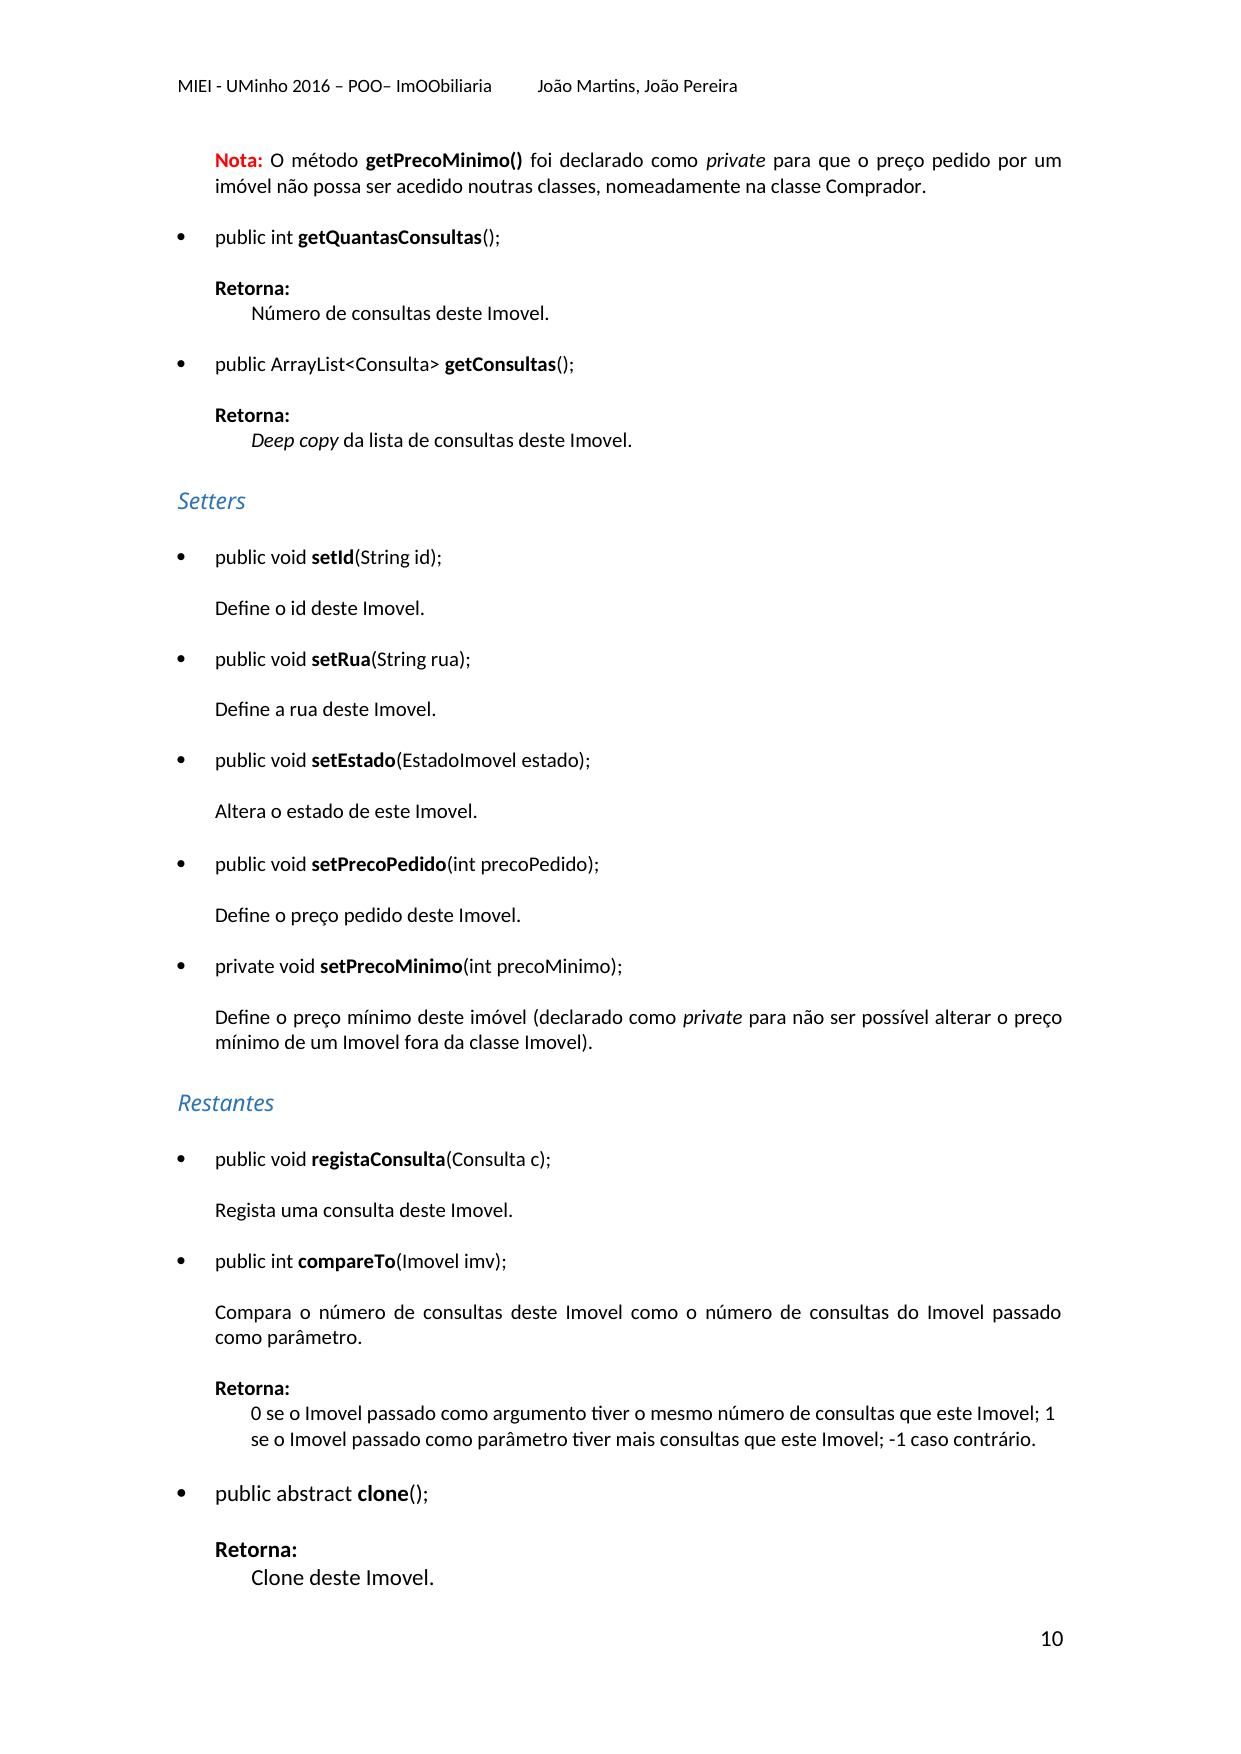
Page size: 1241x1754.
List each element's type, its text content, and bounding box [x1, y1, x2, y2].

text Define o id deste Imovel. [215, 595, 1063, 620]
list public int getQuantasConsultas(); [177, 224, 1063, 249]
list Nota: O método getPrecoMinimo() foi declarado como private para que o preço pedido por um imóvel não possa ser acedido noutras classes, nomeadamente na classe Comprador. [215, 148, 1063, 198]
subtitle Restantes [177, 1087, 1063, 1118]
text Número de consultas deste Imovel. [215, 300, 1063, 326]
text Define o preço pedido deste Imovel. [215, 902, 1063, 928]
text Retorna: [215, 275, 1063, 300]
text Compara o número de consultas deste Imovel como o número de consultas do Imovel passado como parâmetro. [215, 1299, 1063, 1350]
text Retorna: [215, 402, 1063, 427]
text Deep copy da lista de consultas deste Imovel. [215, 427, 1063, 453]
list public void registaConsulta(Consulta c); [177, 1146, 1063, 1172]
list public int compareTo(Imovel imv); [177, 1248, 1063, 1273]
list Regista uma consulta deste Imovel. [215, 1197, 1063, 1223]
list public void setRua(String rua); [177, 646, 1063, 671]
list public void setEstado(EstadoImovel estado); [177, 747, 1063, 773]
text Clone deste Imovel. [215, 1563, 1063, 1592]
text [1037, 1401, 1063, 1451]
list public void setId(String id); [177, 544, 1063, 569]
list Define a rua deste Imovel. [215, 697, 1063, 722]
text Retorna: [215, 1536, 1063, 1563]
list public abstract clone(); [177, 1479, 1063, 1507]
subtitle Setters [177, 485, 1063, 516]
text Retorna: [215, 1375, 1063, 1401]
text Define o preço mínimo deste imóvel (declarado como private para não ser possível alterar o preço mínimo de um Imovel fora da classe Imovel). [215, 1004, 1063, 1055]
list Altera o estado de este Imovel. [215, 798, 1063, 824]
list public void setPrecoPedido(int precoPedido); [177, 852, 1063, 877]
list public ArrayList<Consulta> getConsultas(); [177, 351, 1063, 376]
list private void setPrecoMinimo(int precoMinimo); [177, 953, 1063, 979]
